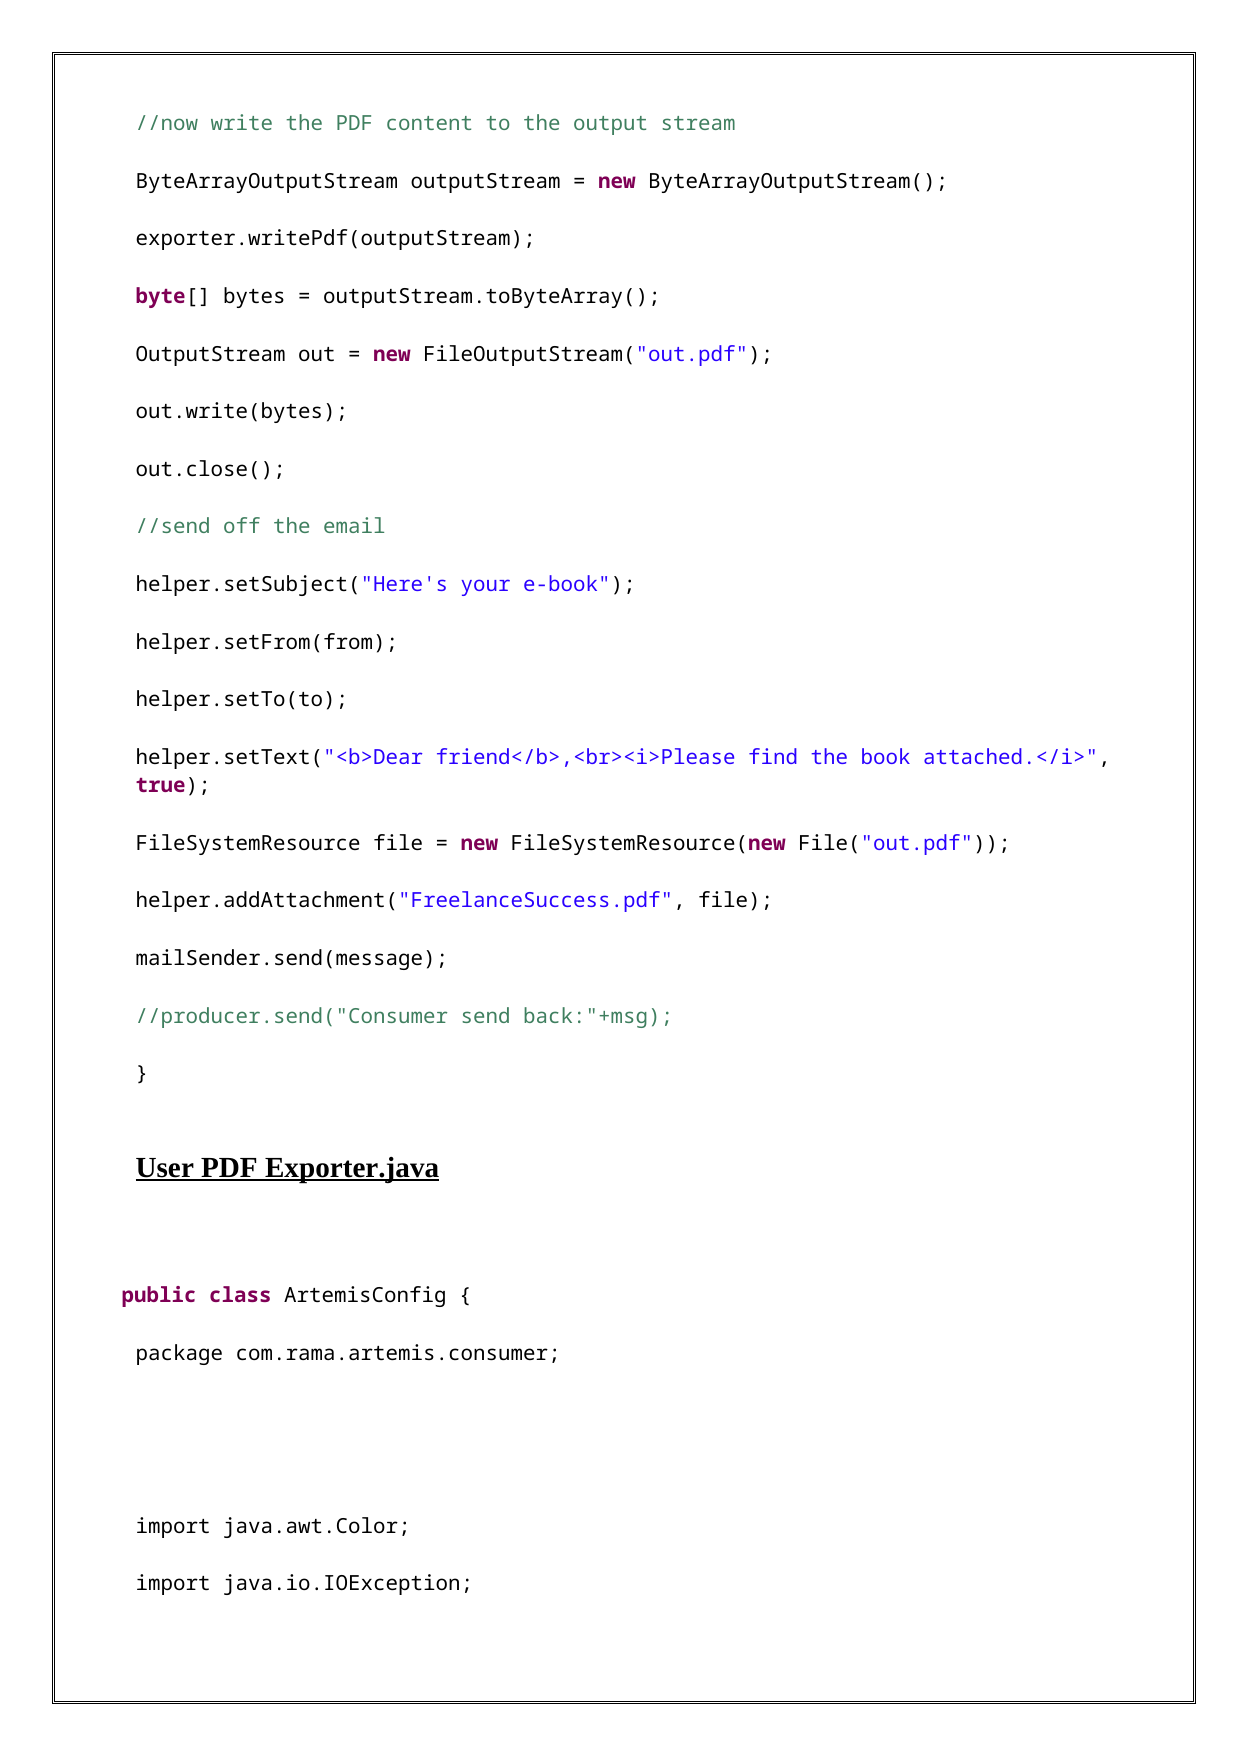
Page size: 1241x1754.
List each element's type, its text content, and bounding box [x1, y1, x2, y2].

text exporter.writePdf(outputStream); [135, 223, 1193, 252]
text //now write the PDF content to the output stream [135, 108, 1193, 137]
text out.write(bytes); [135, 396, 1193, 425]
text import java.awt.Color; [135, 1511, 1193, 1539]
text byte[] bytes = outputStream.toByteArray(); [135, 281, 1193, 309]
text helper.addAttachment("FreelanceSuccess.pdf", file); [135, 886, 1193, 914]
text //send off the email [135, 512, 1193, 540]
text helper.setText("<b>Dear friend</b>,<br><i>Please find the book attached.</i>", true); [135, 742, 1193, 799]
text OutputStream out = new FileOutputStream("out.pdf"); [135, 339, 1193, 367]
text //producer.send("Consumer send back:"+msg); [135, 1001, 1193, 1029]
text FileSystemResource file = new FileSystemResource(new File("out.pdf")); [135, 828, 1193, 856]
text helper.setFrom(from); [135, 627, 1193, 655]
text helper.setTo(to); [135, 684, 1193, 713]
text package com.rama.artemis.consumer; [135, 1338, 1193, 1366]
text out.close(); [135, 454, 1193, 482]
text mailSender.send(message); [135, 943, 1193, 972]
text public class ArtemisConfig { [121, 1280, 1193, 1309]
text import java.io.IOException; [135, 1568, 1193, 1597]
text ByteArrayOutputStream outputStream = new ByteArrayOutputStream(); [135, 166, 1193, 194]
text User PDF Exporter.java [135, 1150, 1193, 1183]
text helper.setSubject("Here's your e-book"); [135, 569, 1193, 598]
text } [135, 1058, 1193, 1087]
